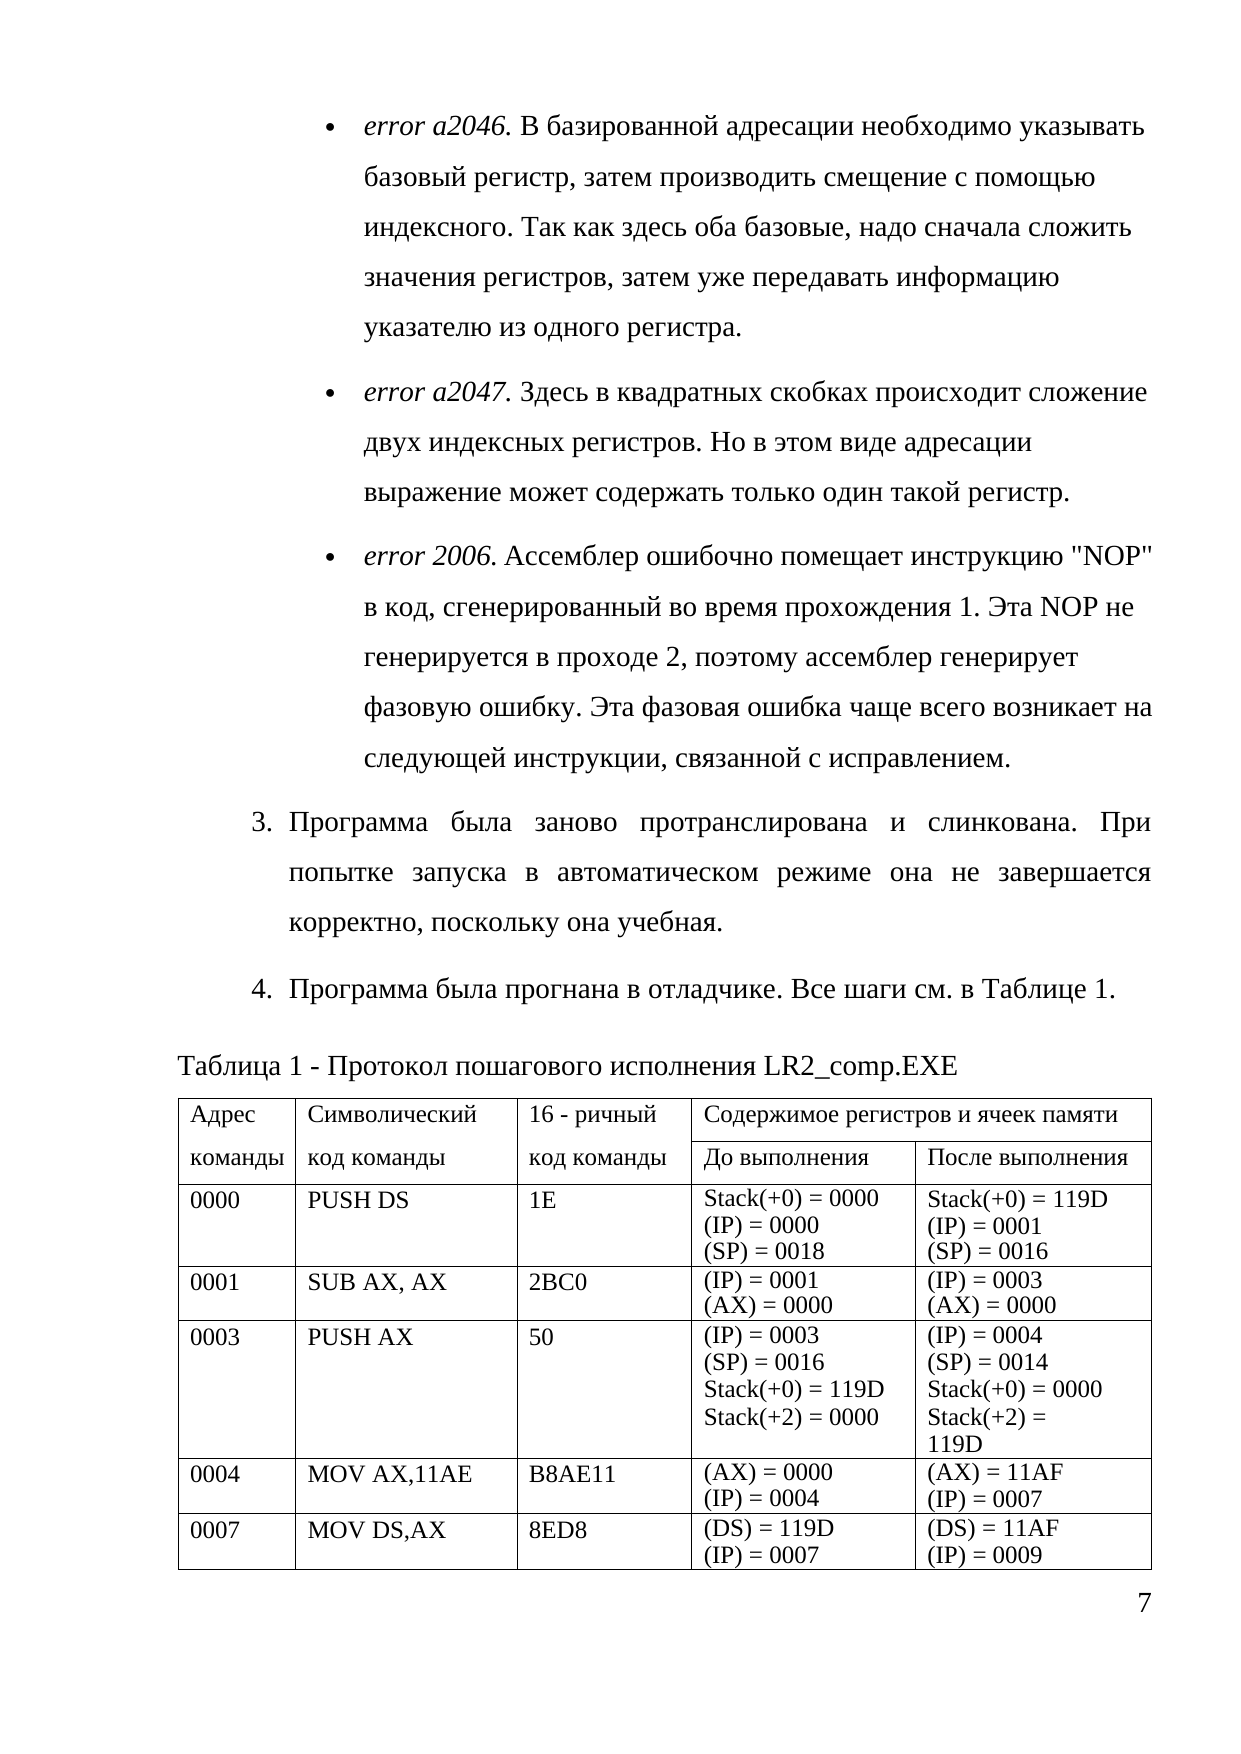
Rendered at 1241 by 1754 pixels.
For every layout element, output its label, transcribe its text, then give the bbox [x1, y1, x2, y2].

list error a2046. В базированной адресации необходимо указывать базовый регистр, затем производить смещение с помощью индексного. Так как здесь оба базовые, надо сначала сложить значения регистров, затем уже передавать информацию указателю из одного регистра. [326, 108, 1171, 343]
table_cell 0007 [179, 1514, 295, 1569]
list Программа была заново протранслирована и слинкована. При попытке запуска в автоматическом режиме она не завершается корректно, поскольку она учебная. [251, 804, 1152, 938]
table_cell (IP) = 0003 (AX) = 0000 [916, 1267, 1151, 1320]
table_cell 0001 [179, 1267, 295, 1320]
table_cell 0004 [179, 1459, 295, 1513]
table_cell PUSH DS [296, 1185, 517, 1266]
table_cell MOV AX,11AE [296, 1459, 517, 1513]
table_cell 0003 [179, 1321, 295, 1458]
text Таблица 1 - Протокол пошагового исполнения LR2_comp.EXE [177, 1048, 1171, 1081]
table_header 16 - ричный код команды [518, 1099, 691, 1184]
table_cell 1E [518, 1185, 691, 1266]
list Программа была прогнана в отладчике. Все шаги см. в Таблице 1. [251, 972, 1152, 1005]
list error a2047. Здесь в квадратных скобках происходит сложение двух индексных регистров. Но в этом виде адресации выражение может содержать только один такой регистр. [326, 374, 1171, 508]
table_cell Stack(+0) = 119D (IP) = 0001 (SP) = 0016 [916, 1185, 1151, 1266]
table_cell 2BC0 [518, 1267, 691, 1320]
table_cell (IP) = 0003 (SP) = 0016 Stack(+0) = 119D Stack(+2) = 0000 [692, 1321, 915, 1458]
table_header Адрес команды [179, 1099, 295, 1184]
table_cell Stack(+0) = 0000 (IP) = 0000 (SP) = 0018 [692, 1185, 915, 1266]
table_cell До выполнения [692, 1142, 915, 1184]
table_cell После выполнения [916, 1142, 1151, 1184]
table_cell B8AE11 [518, 1459, 691, 1513]
table_cell (IP) = 0004 (SP) = 0014 Stack(+0) = 0000 Stack(+2) = 119D [916, 1321, 1151, 1458]
table_cell (DS) = 11AF (IP) = 0009 [916, 1514, 1151, 1569]
list error 2006. Ассемблер ошибочно помещает инструкцию "NOP" в код, сгенерированный во время прохождения 1. Эта NOP не генерируется в проходе 2, поэтому ассемблер генерирует фазовую ошибку. Эта фазовая ошибка чаще всего возникает на следующей инструкции, связанной с исправлением. [326, 538, 1171, 773]
table_header Содержимое регистров и ячеек памяти [692, 1099, 1151, 1141]
table_header Символический код команды [296, 1099, 517, 1184]
table_cell SUB AX, AX [296, 1267, 517, 1320]
table_cell (AX) = 0000 (IP) = 0004 [692, 1459, 915, 1513]
table_cell 50 [518, 1321, 691, 1458]
table_cell MOV DS,AX [296, 1514, 517, 1569]
table_cell (DS) = 119D (IP) = 0007 [692, 1514, 915, 1569]
table_cell 8ED8 [518, 1514, 691, 1569]
table_cell (IP) = 0001 (AX) = 0000 [692, 1267, 915, 1320]
table_cell 0000 [179, 1185, 295, 1266]
table_cell PUSH AX [296, 1321, 517, 1458]
table_cell (AX) = 11AF (IP) = 0007 [916, 1459, 1151, 1513]
